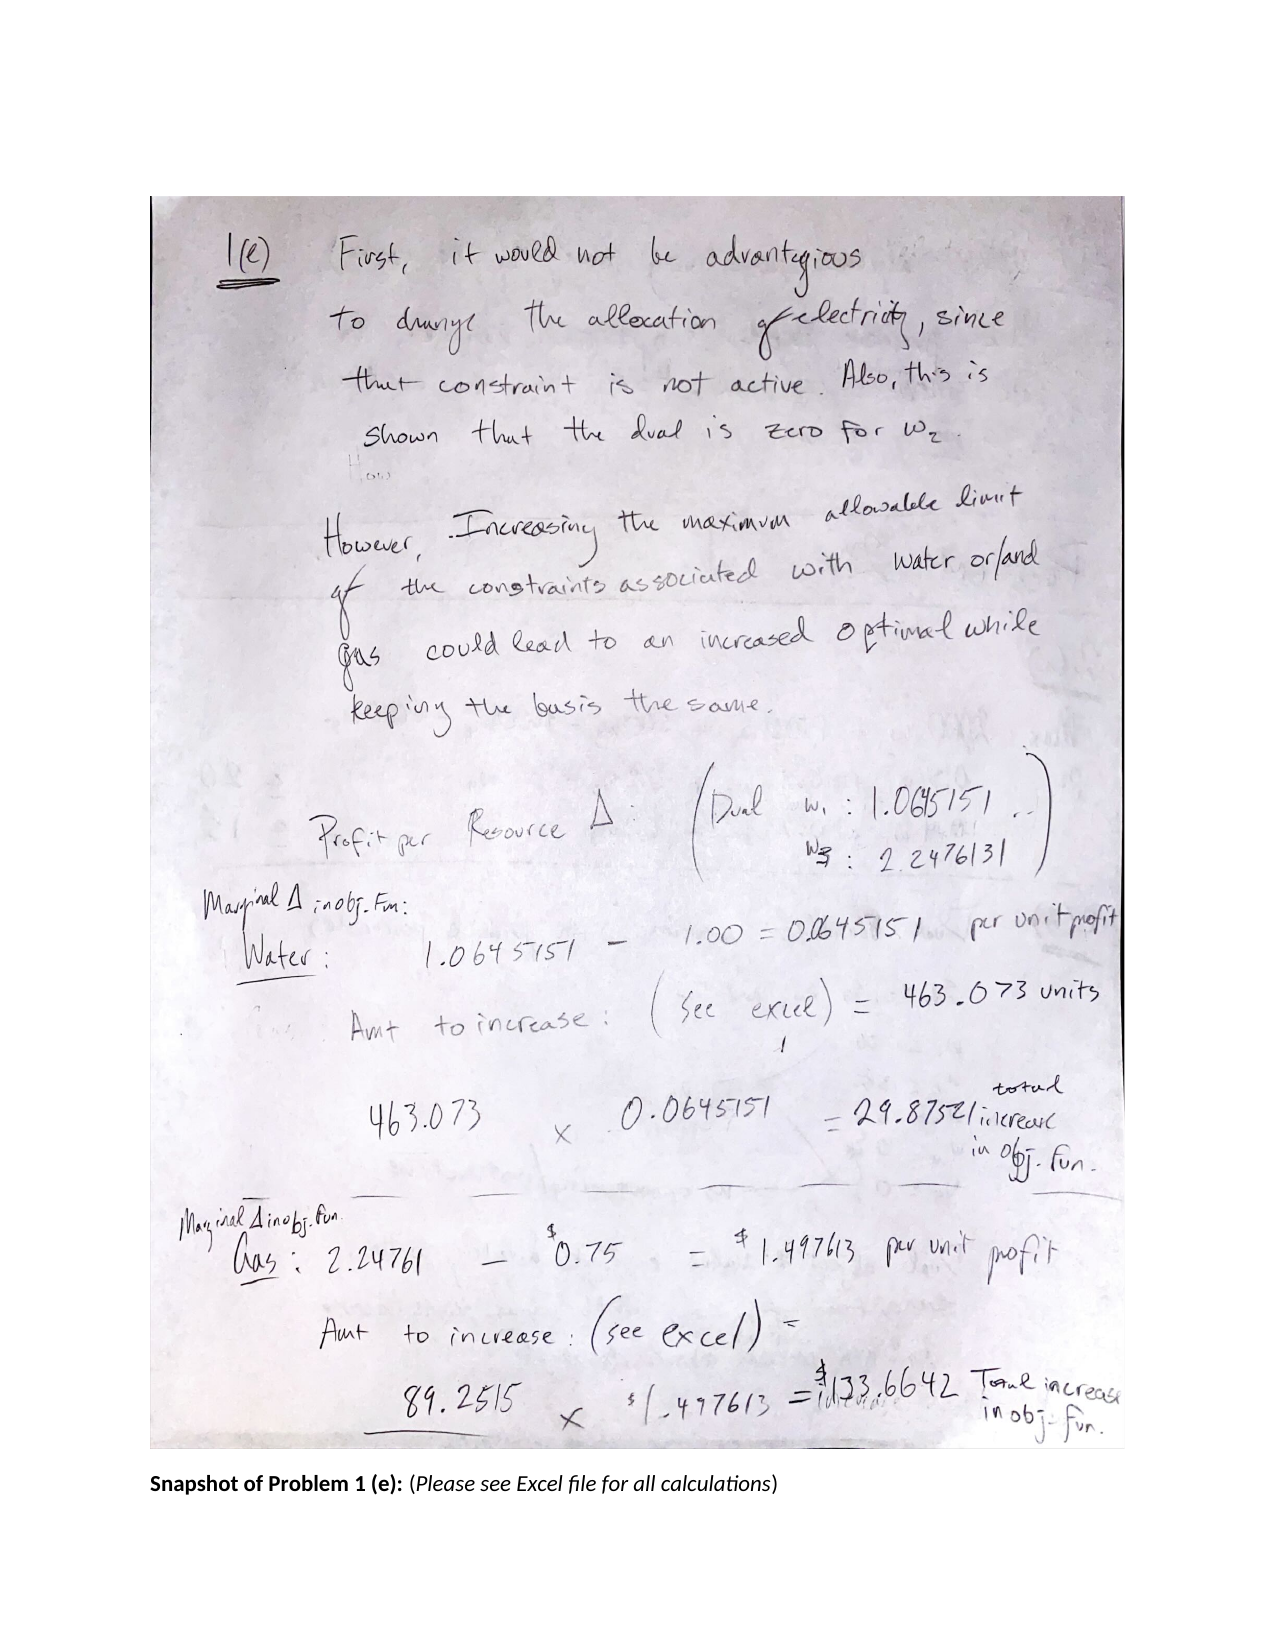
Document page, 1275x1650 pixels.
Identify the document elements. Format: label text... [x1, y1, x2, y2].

picture [150, 196, 1125, 1449]
text Snapshot of Problem 1 (e): (Please see Excel file for all calculations) [150, 1449, 1125, 1497]
